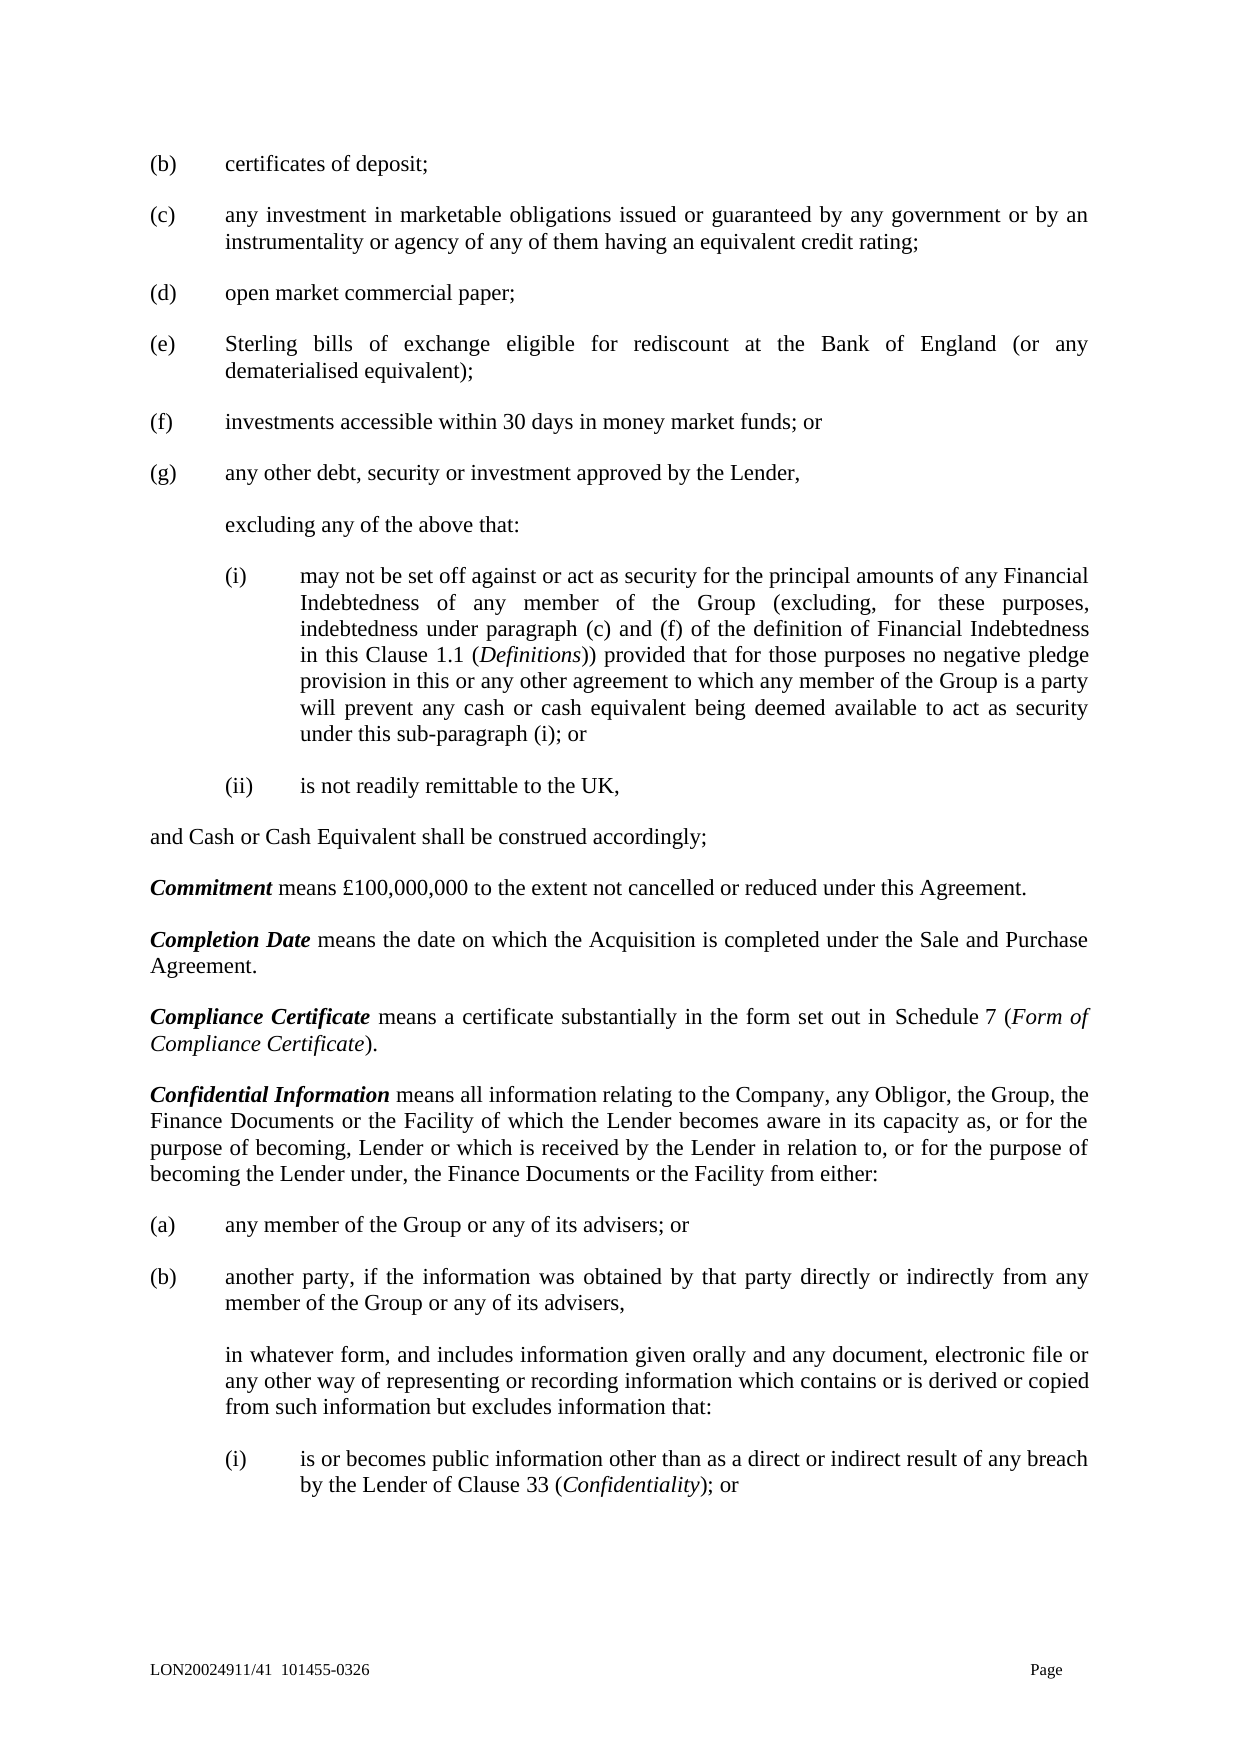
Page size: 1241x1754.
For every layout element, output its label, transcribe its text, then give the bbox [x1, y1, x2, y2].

text open market commercial paper; [150, 279, 1090, 305]
text any member of the Group or any of its advisers; or [150, 1212, 1090, 1238]
text Sterling bills of exchange eligible for rediscount at the Bank of England (or any dematerialised equivalent); [150, 330, 1090, 383]
text any investment in marketable obligations issued or guaranteed by any government or by an instrumentality or agency of any of them having an equivalent credit rating; [150, 201, 1090, 254]
text Commitment means £100,000,000 to the extent not cancelled or reduced under this Agreement. [150, 874, 1090, 901]
list Completion Date means the date on which the Acquisition is completed under the Sale and Purchase Agreement. [150, 926, 1090, 978]
text in whatever form, and includes information given orally and any document, electronic file or any other way of representing or recording information which contains or is derived or copied from such information but excludes information that: [225, 1341, 1090, 1420]
text any other debt, security or investment approved by the Lender, [150, 459, 1090, 486]
text is or becomes public information other than as a direct or indirect result of any breach by the Lender of Clause 33 (Confidentiality); or [225, 1445, 1090, 1497]
text Confidential Information means all information relating to the Company, any Obligor, the Group, the Finance Documents or the Facility of which the Lender becomes aware in its capacity as, or for the purpose of becoming, Lender or which is received by the Lender in relation to, or for the purpose of becoming the Lender under, the Finance Documents or the Facility from either: [150, 1081, 1090, 1187]
text is not readily remittable to the UK, [225, 772, 1090, 798]
text another party, if the information was obtained by that party directly or indirectly from any member of the Group or any of its advisers, [150, 1263, 1090, 1316]
text investments accessible within 30 days in money market funds; or [150, 408, 1090, 434]
text and Cash or Cash Equivalent shall be construed accordingly; [150, 823, 1090, 849]
text may not be set off against or act as security for the principal amounts of any Financial Indebtedness of any member of the Group (excluding, for these purposes, indebtedness under paragraph (c) and (f) of the definition of Financial Indebtedness in this Clause 1.1 (Definitions)) provided that for those purposes no negative pledge provision in this or any other agreement to which any member of the Group is a party will prevent any cash or cash equivalent being deemed available to act as security under this sub-paragraph (i); or [225, 562, 1090, 747]
text excluding any of the above that: [225, 511, 1090, 537]
text certificates of deposit; [150, 150, 1090, 176]
list Compliance Certificate means a certificate substantially in the form set out in Schedule 7 (Form of Compliance Certificate). [150, 1003, 1090, 1056]
